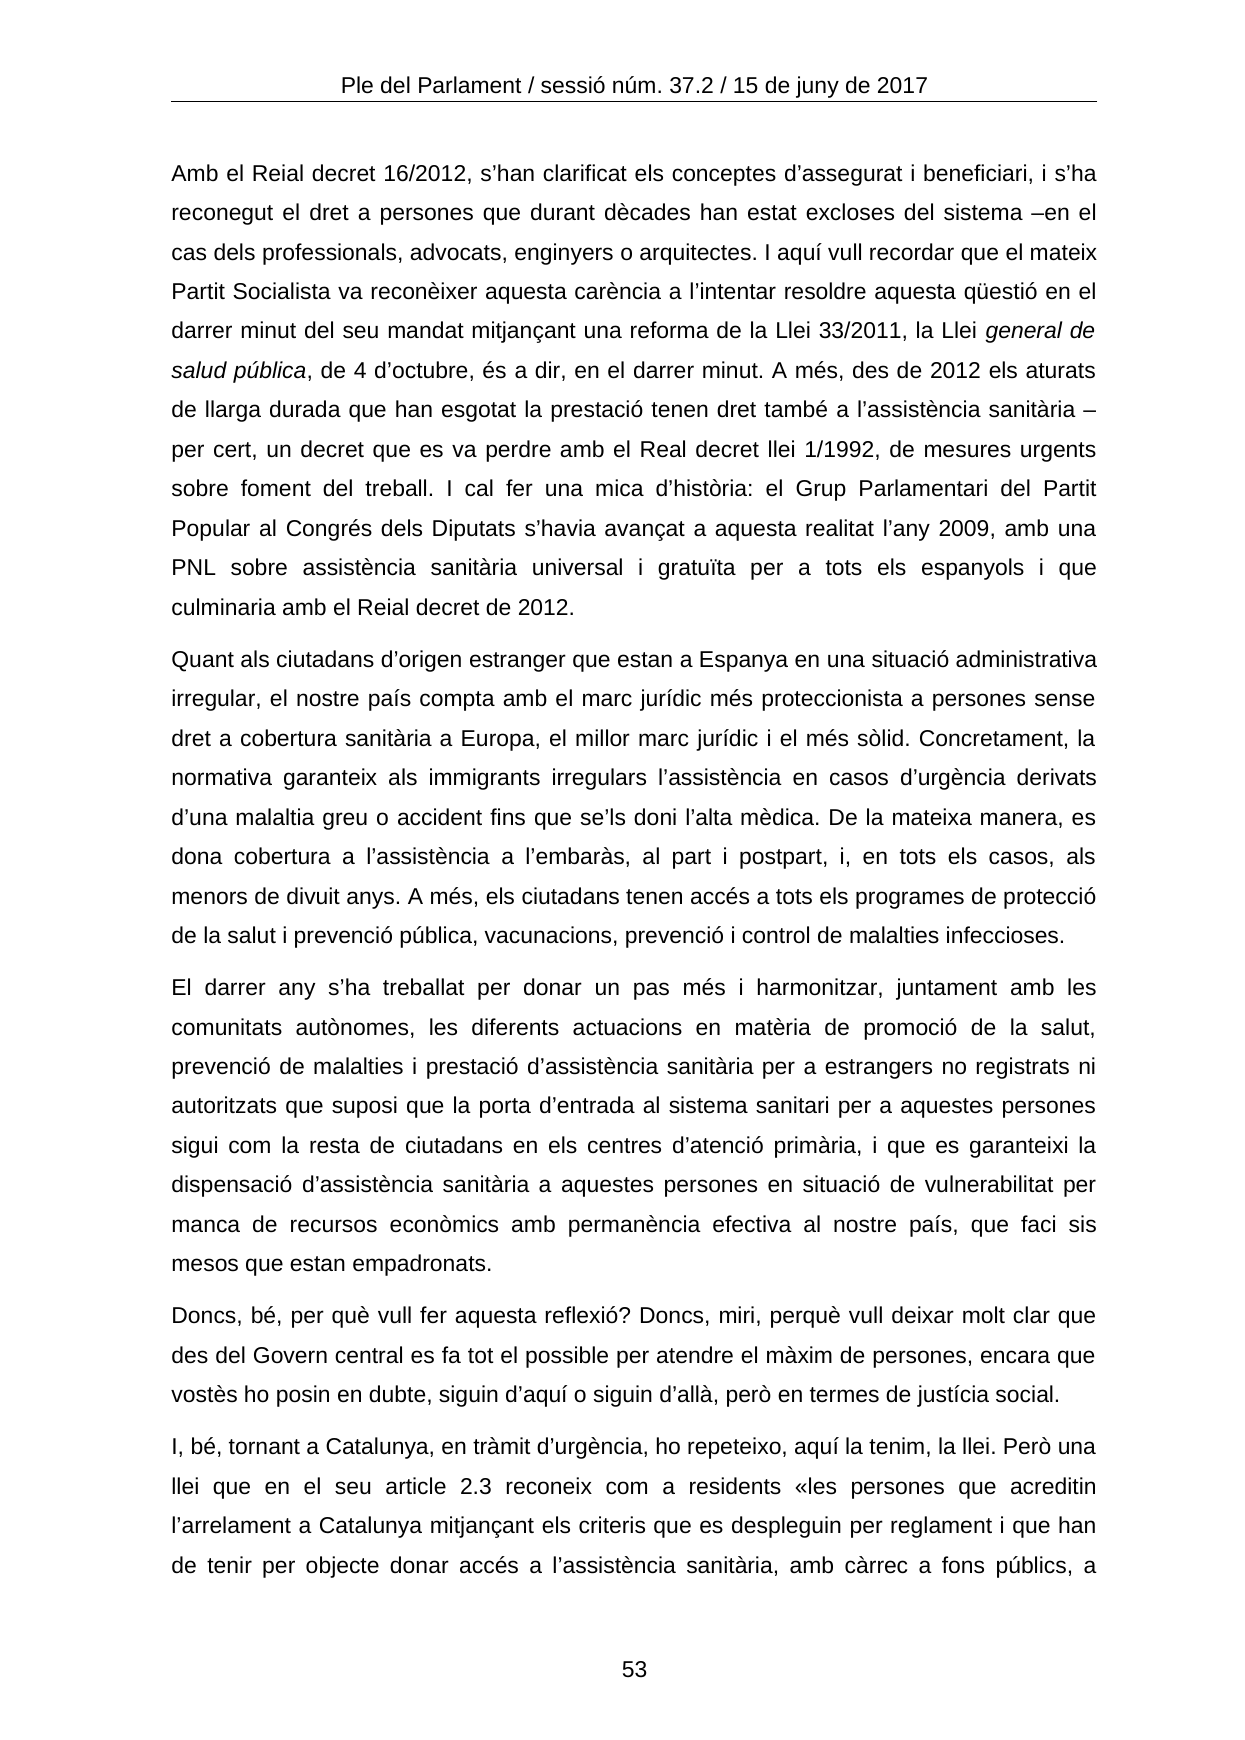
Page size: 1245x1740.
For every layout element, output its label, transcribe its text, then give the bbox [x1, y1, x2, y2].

text Doncs, bé, per què vull fer aquesta reflexió? Doncs, miri, perquè vull deixar molt clar que des del Govern central es fa tot el possible per atendre el màxim de persones, encara que vostès ho posin en dubte, siguin d’aquí o siguin d’allà, però en termes de justícia social. [171, 1302, 1097, 1408]
text Amb el Reial decret 16/2012, s’han clarificat els conceptes d’assegurat i beneficiari, i s’ha reconegut el dret a persones que durant dècades han estat excloses del sistema –en el cas dels professionals, advocats, enginyers o arquitectes. I aquí vull recordar que el mateix Partit Socialista va reconèixer aquesta carència a l’intentar resoldre aquesta qüestió en el darrer minut del seu mandat mitjançant una reforma de la Llei 33/2011, la Llei general de salud pública, de 4 d’octubre, és a dir, en el darrer minut. A més, des de 2012 els aturats de llarga durada que han esgotat la prestació tenen dret també a l’assistència sanitària –per cert, un decret que es va perdre amb el Real decret llei 1/1992, de mesures urgents sobre foment del treball. I cal fer una mica d’història: el Grup Parlamentari del Partit Popular al Congrés dels Diputats s’havia avançat a aquesta realitat l’any 2009, amb una PNL sobre assistència sanitària universal i gratuïta per a tots els espanyols i que culminaria amb el Reial decret de 2012. [171, 159, 1097, 620]
text Quant als ciutadans d’origen estranger que estan a Espanya en una situació administrativa irregular, el nostre país compta amb el marc jurídic més proteccionista a persones sense dret a cobertura sanitària a Europa, el millor marc jurídic i el més sòlid. Concretament, la normativa garanteix als immigrants irregulars l’assistència en casos d’urgència derivats d’una malaltia greu o accident fins que se’ls doni l’alta mèdica. De la mateixa manera, es dona cobertura a l’assistència a l’embaràs, al part i postpart, i, en tots els casos, als menors de divuit anys. A més, els ciutadans tenen accés a tots els programes de protecció de la salut i prevenció pública, vacunacions, prevenció i control de malalties infeccioses. [171, 646, 1097, 948]
text El darrer any s’ha treballat per donar un pas més i harmonitzar, juntament amb les comunitats autònomes, les diferents actuacions en matèria de promoció de la salut, prevenció de malalties i prestació d’assistència sanitària per a estrangers no registrats ni autoritzats que suposi que la porta d’entrada al sistema sanitari per a aquestes persones sigui com la resta de ciutadans en els centres d’atenció primària, i que es garanteixi la dispensació d’assistència sanitària a aquestes persones en situació de vulnerabilitat per manca de recursos econòmics amb permanència efectiva al nostre país, que faci sis mesos que estan empadronats. [171, 974, 1097, 1277]
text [171, 1433, 1097, 1578]
